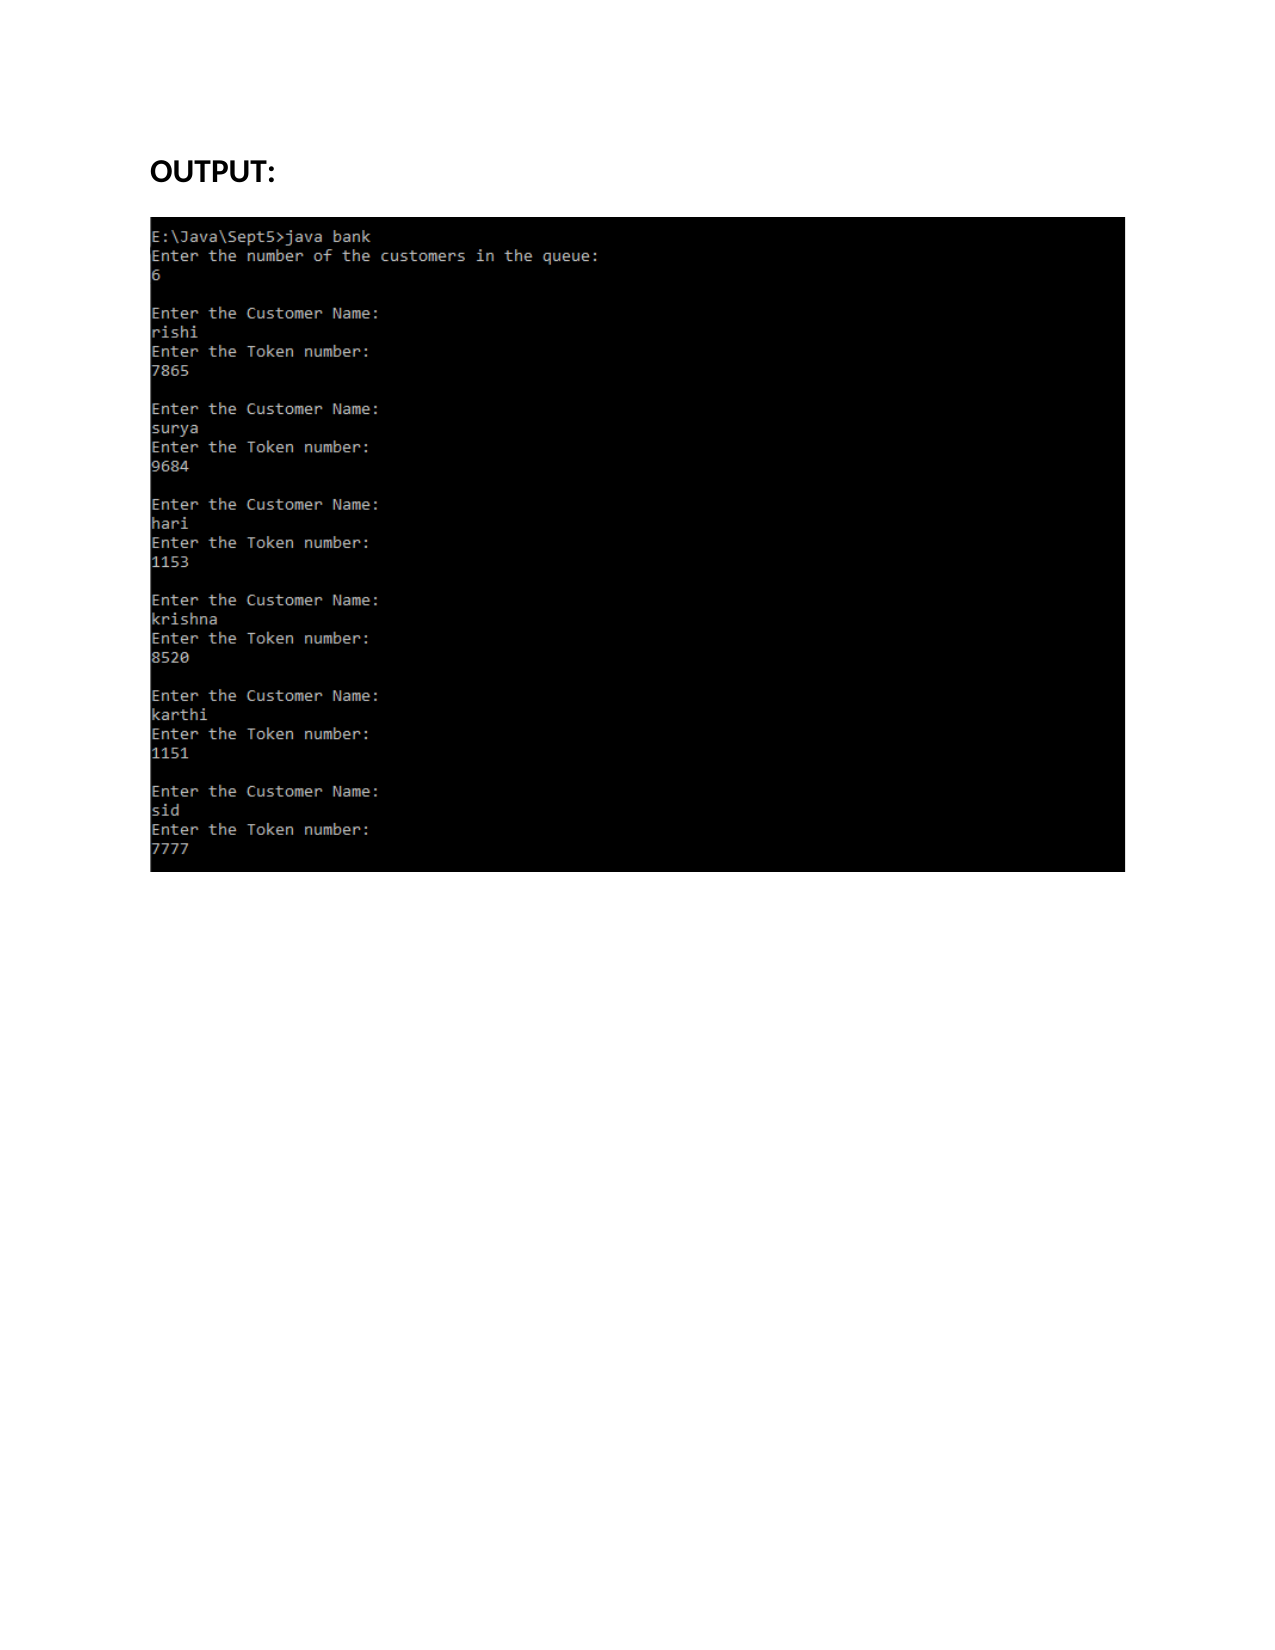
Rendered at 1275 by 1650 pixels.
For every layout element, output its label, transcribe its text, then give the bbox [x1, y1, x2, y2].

picture [150, 217, 1125, 872]
text OUTPUT: [150, 150, 1125, 191]
